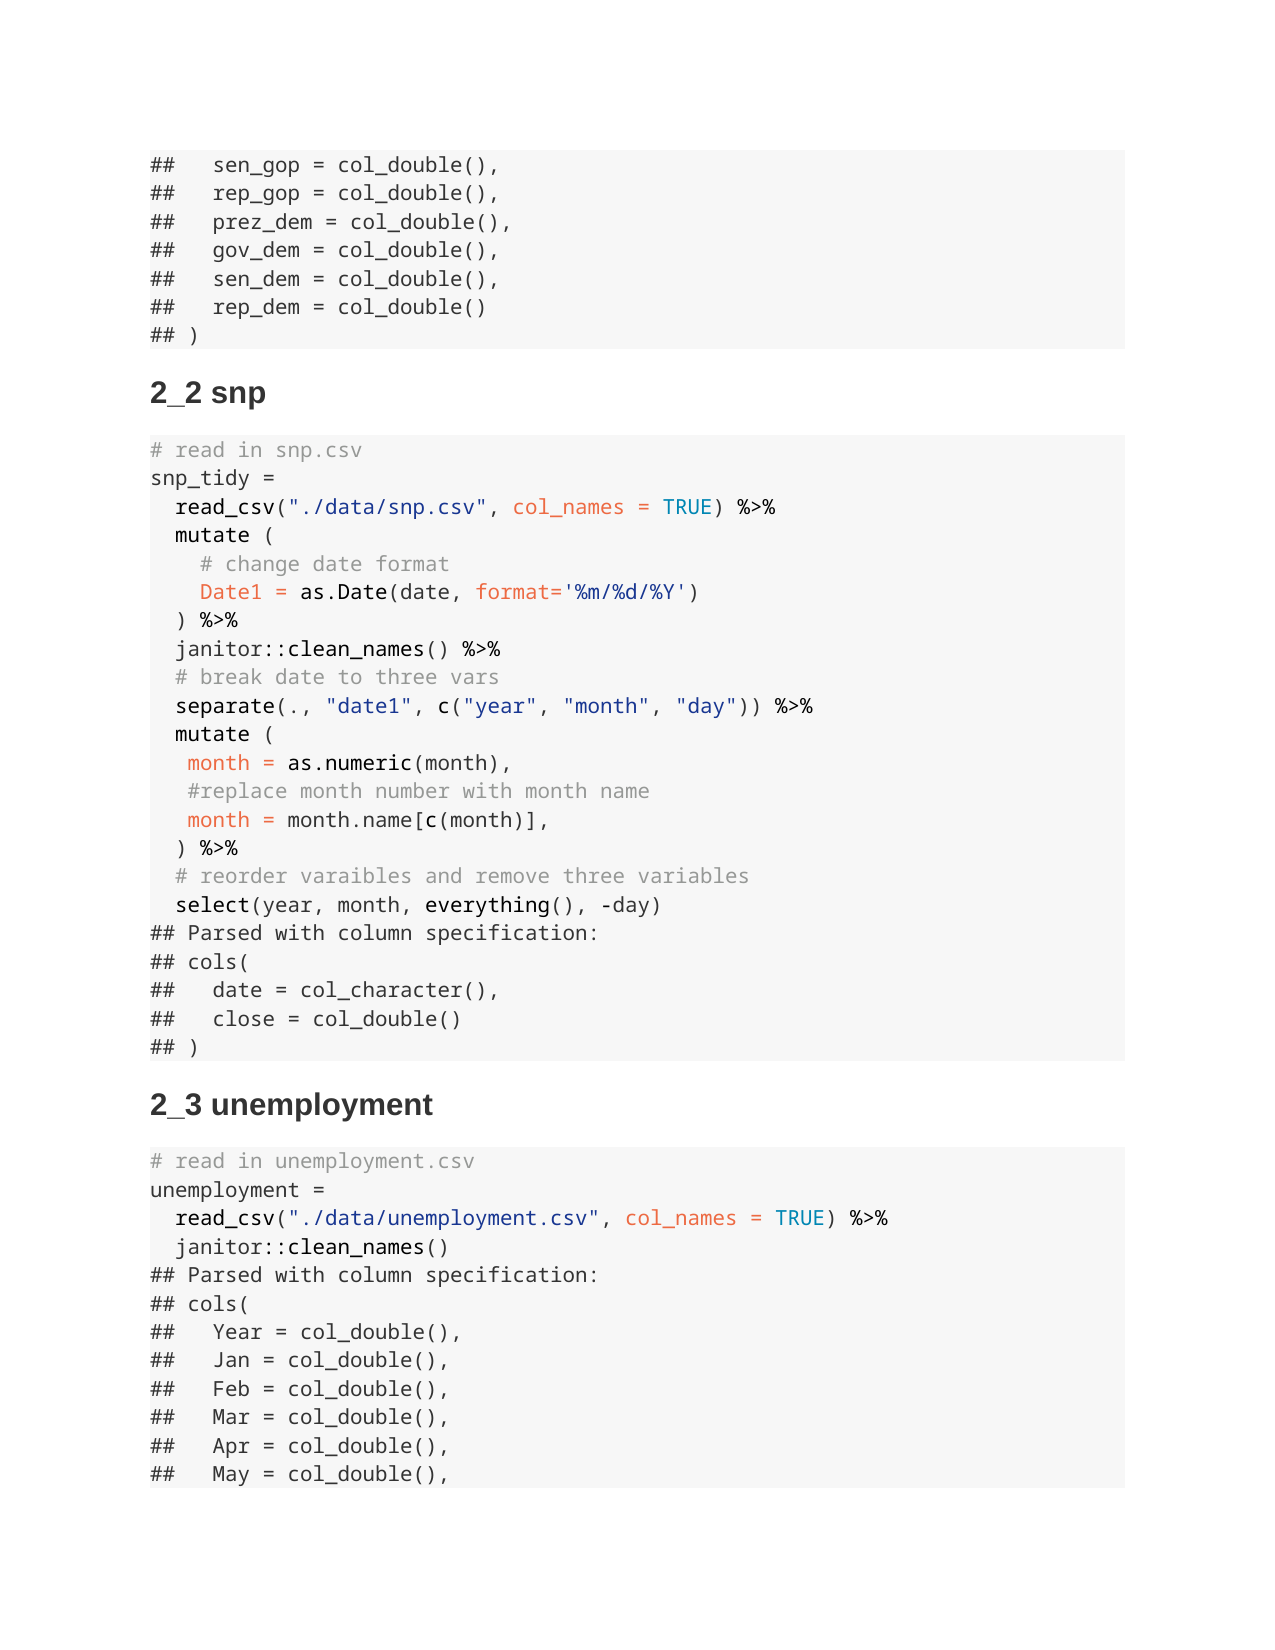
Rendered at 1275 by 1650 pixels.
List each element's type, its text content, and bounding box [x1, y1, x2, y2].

text ## Mar = col_double(), [150, 1402, 1125, 1431]
text ## Year = col_double(), [150, 1317, 1125, 1346]
text # reorder varaibles and remove three variables [150, 862, 1125, 890]
text ## cols( [150, 1289, 1125, 1317]
text read_csv("./data/unemployment.csv", col_names = TRUE) %>% [150, 1203, 1125, 1232]
text # break date to three vars [150, 662, 1125, 691]
text read_csv("./data/snp.csv", col_names = TRUE) %>% [150, 492, 1125, 520]
text ## Parsed with column specification: [150, 1260, 1125, 1289]
text ## close = col_double() [150, 1004, 1125, 1032]
text ## rep_gop = col_double(), [150, 178, 1125, 207]
text ## rep_dem = col_double() [150, 292, 1125, 321]
text ## ) [150, 1032, 1125, 1061]
text ## prez_dem = col_double(), [150, 207, 1125, 235]
text separate(., "date1", c("year", "month", "day")) %>% [150, 691, 1125, 719]
text ## date = col_character(), [150, 975, 1125, 1004]
text ## gov_dem = col_double(), [150, 235, 1125, 264]
text 2_2 snp [150, 374, 1125, 410]
text # change date format [150, 549, 1125, 577]
text ## Feb = col_double(), [150, 1374, 1125, 1402]
text ) %>% [150, 833, 1125, 862]
text janitor::clean_names() %>% [150, 634, 1125, 662]
text janitor::clean_names() [150, 1232, 1125, 1260]
text # read in unemployment.csv [150, 1147, 1125, 1175]
text ) %>% [150, 606, 1125, 634]
text unemployment = [150, 1175, 1125, 1203]
text # read in snp.csv [150, 435, 1125, 463]
text ## May = col_double(), [150, 1459, 1125, 1488]
text ## sen_dem = col_double(), [150, 264, 1125, 292]
text Date1 = as.Date(date, format='%m/%d/%Y') [150, 577, 1125, 606]
text ## sen_gop = col_double(), [150, 150, 1125, 178]
text mutate ( [150, 520, 1125, 549]
text ## Parsed with column specification: [150, 918, 1125, 947]
text ## Jan = col_double(), [150, 1346, 1125, 1374]
text snp_tidy = [150, 463, 1125, 492]
text mutate ( [150, 719, 1125, 748]
text #replace month number with month name [150, 776, 1125, 805]
text month = as.numeric(month), [150, 748, 1125, 776]
text ## ) [150, 321, 1125, 349]
text month = month.name[c(month)], [150, 805, 1125, 833]
text 2_3 unemployment [150, 1086, 1125, 1122]
text ## cols( [150, 947, 1125, 975]
text ## Apr = col_double(), [150, 1431, 1125, 1459]
text select(year, month, everything(), -day) [150, 890, 1125, 918]
